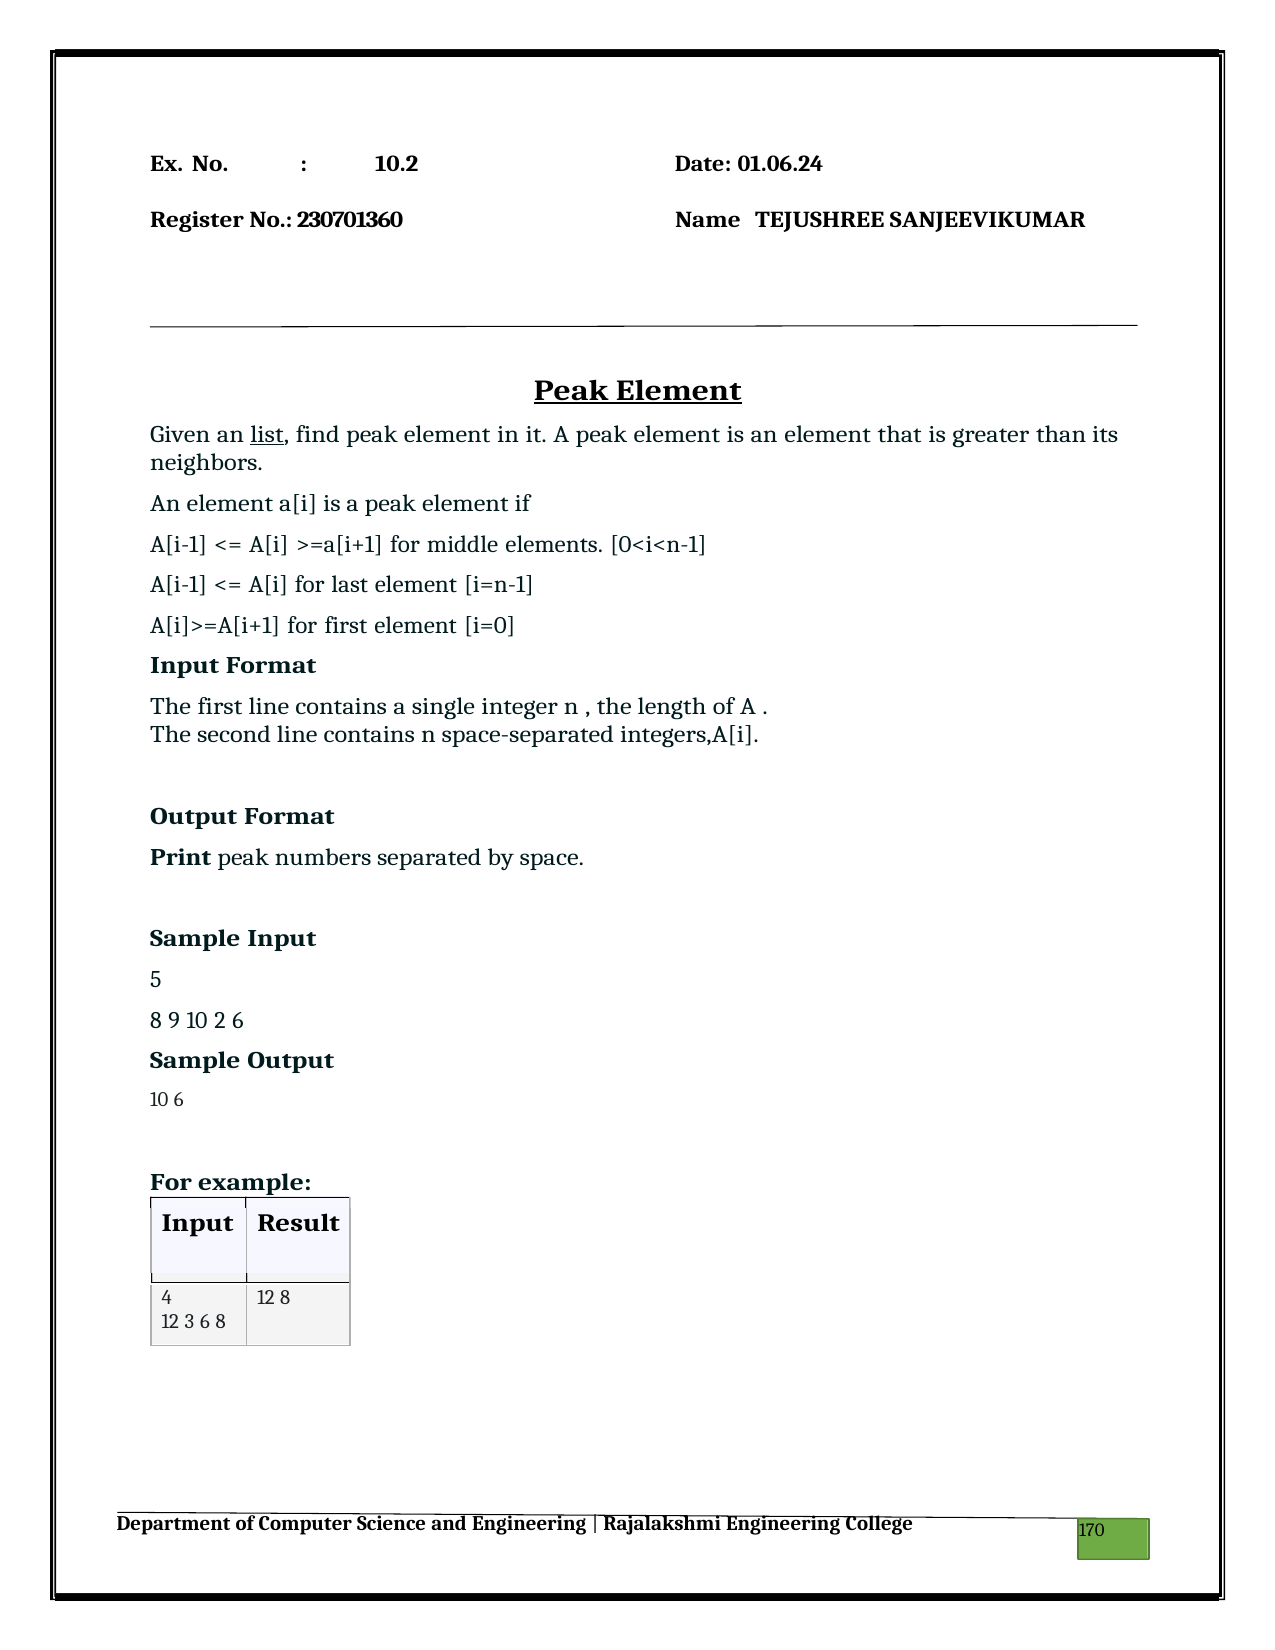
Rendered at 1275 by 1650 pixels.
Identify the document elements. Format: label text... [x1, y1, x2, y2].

text Input Format [150, 652, 1137, 680]
subtitle Peak Element [400, 374, 875, 407]
picture [56, 1595, 1218, 1600]
picture [246, 1198, 349, 1208]
picture [151, 1198, 245, 1208]
table_header Result [247, 1208, 349, 1273]
text A[i]>=A[i+1] for first element [i=0] [150, 611, 1137, 639]
table_cell 12 8 [247, 1285, 349, 1344]
text For example: [150, 1169, 1137, 1197]
text Given an list, find peak element in it. A peak element is an element that is greater than its neighbors. [150, 421, 1124, 476]
text A[i-1] <= A[i] >=a[i+1] for middle elements. [0<i<n-1] A[i-1] <= A[i] for last element [i=n-1] [150, 530, 737, 598]
text Sample Output [150, 1047, 1137, 1075]
text 10 6 [150, 1088, 1137, 1112]
text Sample Input [150, 925, 1137, 952]
text 8 9 10 2 6 [150, 1007, 1137, 1034]
text The first line contains a single integer n , the length of A . The second line contains n space-separated integers,A[i]. [150, 693, 791, 749]
text Ex. No. : 10.2 Date: 01.06.24 [150, 151, 1137, 177]
text 5 [150, 966, 1137, 993]
table_header Input [152, 1208, 246, 1273]
text An element a[i] is a peak element if [150, 489, 1137, 517]
picture [56, 51, 1218, 56]
text Print peak numbers separated by space. [150, 843, 1137, 871]
table_cell [151, 1273, 349, 1285]
text Output Format [150, 803, 1137, 830]
text Register No.: 230701360 Name TEJUSHREE SANJEEVIKUMAR [150, 206, 1137, 233]
table_cell 4 12 3 6 8 [152, 1285, 246, 1344]
